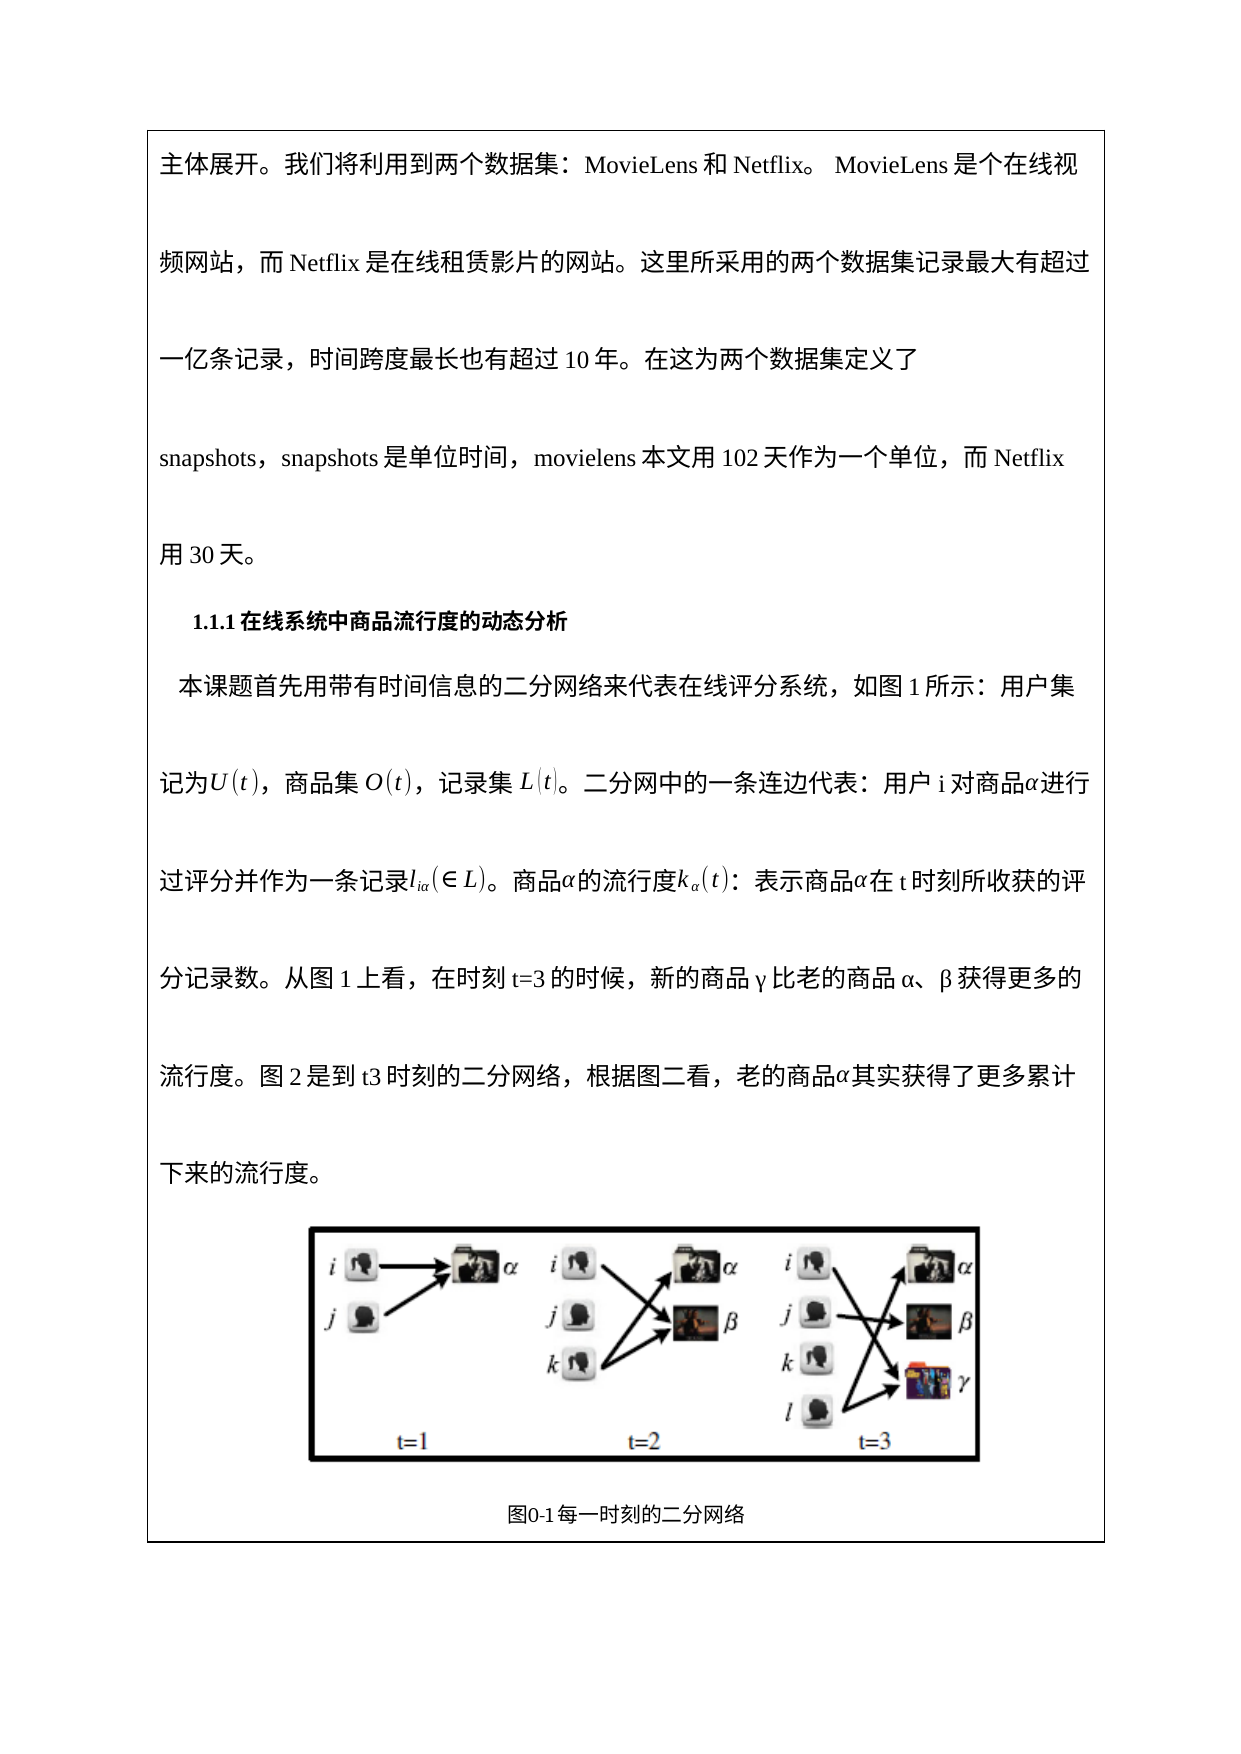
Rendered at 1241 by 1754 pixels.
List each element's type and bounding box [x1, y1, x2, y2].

picture [301, 1222, 988, 1470]
table_header [148, 131, 1104, 1541]
